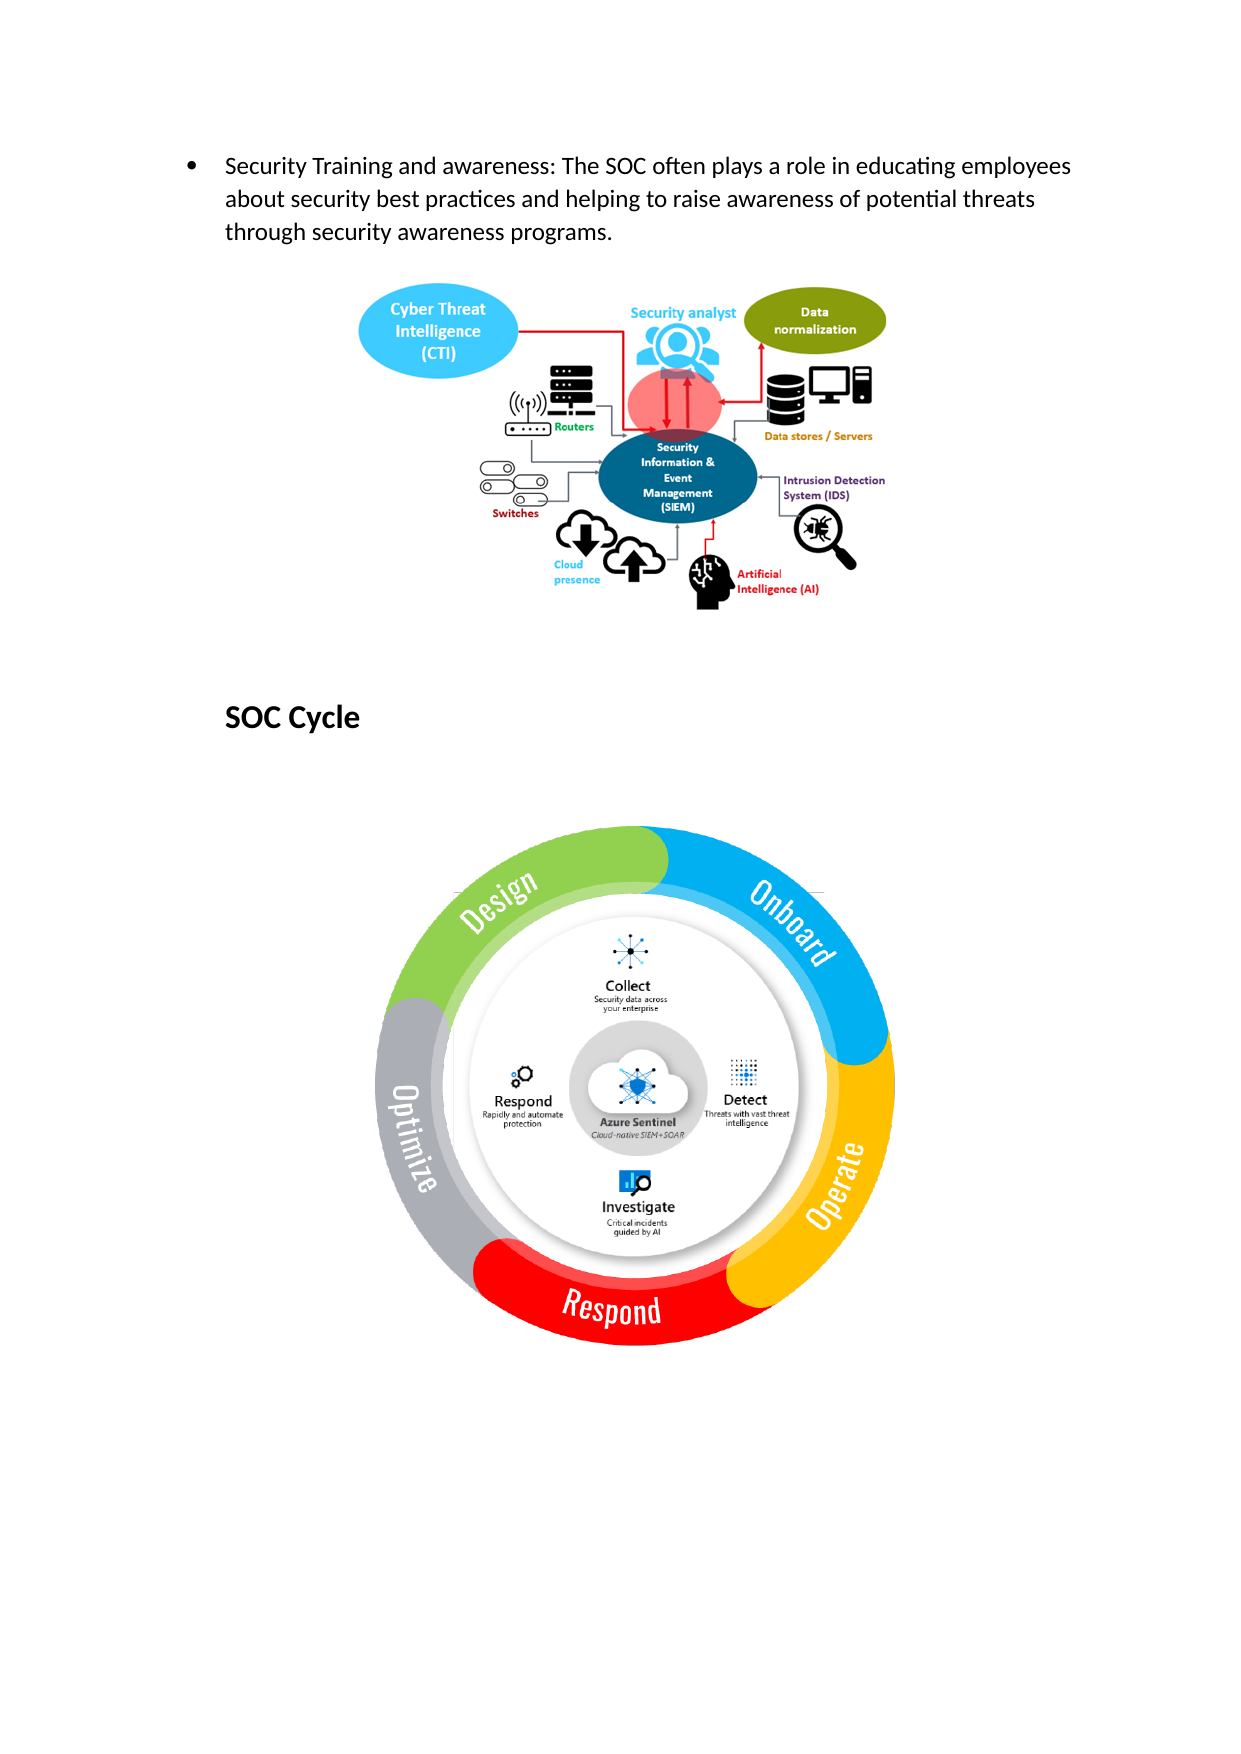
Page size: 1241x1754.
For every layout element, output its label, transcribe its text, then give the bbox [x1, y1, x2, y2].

list SOC Cycle [225, 696, 1090, 737]
list Security Training and awareness: The SOC often plays a role in educating employees about security best practices and helping to raise awareness of potential threats through security awareness programs. [187, 150, 1090, 246]
picture [350, 801, 919, 1370]
picture [353, 280, 887, 614]
